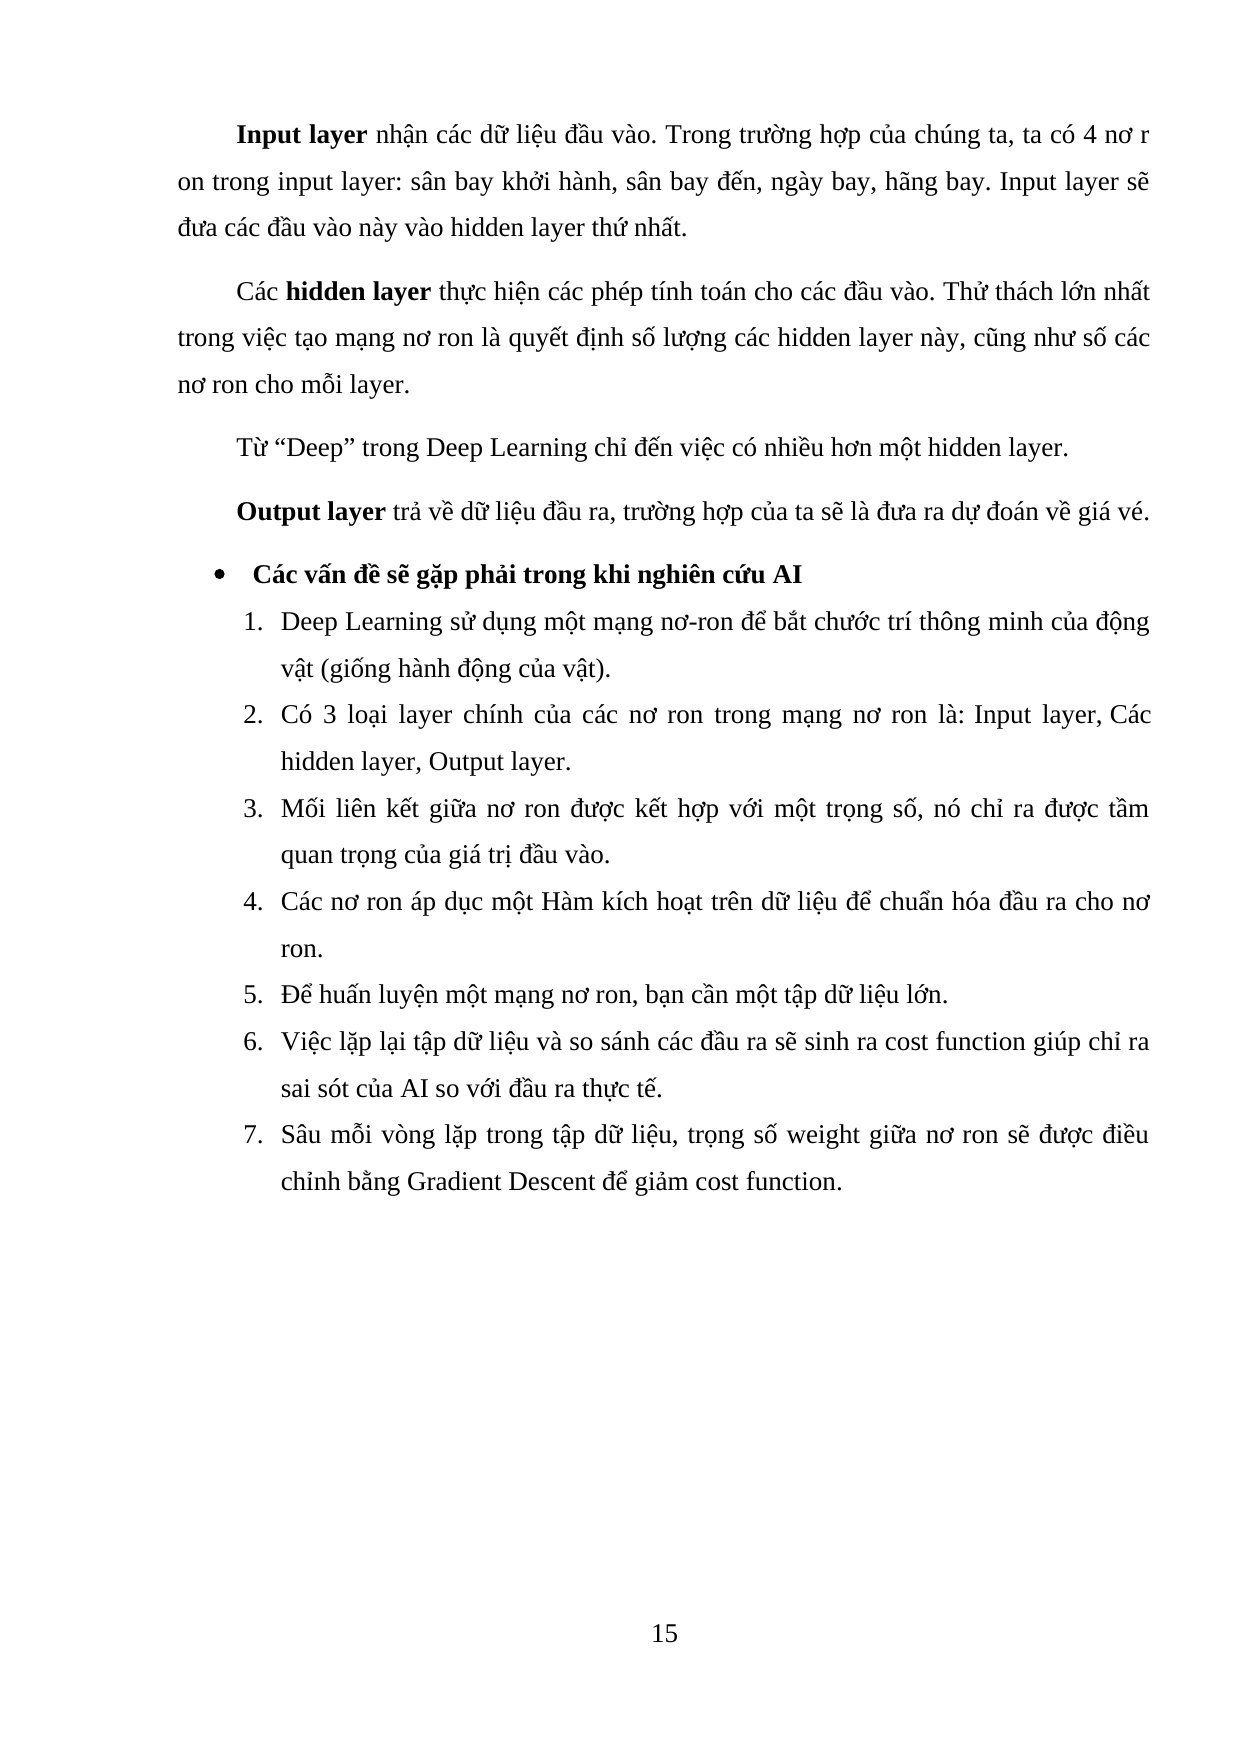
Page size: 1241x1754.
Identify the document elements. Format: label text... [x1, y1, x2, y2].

list Mối liên kết giữa nơ ron được kết hợp với một trọng số, nó chỉ ra được tầm quan trọng của giá trị đầu vào. [243, 792, 1152, 869]
list Việc lặp lại tập dữ liệu và so sánh các đầu ra sẽ sinh ra cost function giúp chỉ ra sai sót của AI so với đầu ra thực tế. [243, 1025, 1152, 1103]
text Từ “Deep” trong Deep Learning chỉ đến việc có nhiều hơn một hidden layer. [177, 431, 1152, 463]
list Các vấn đề sẽ gặp phải trong khi nghiên cứu AI [215, 558, 1152, 589]
text Input layer nhận các dữ liệu đầu vào. Trong trường hợp của chúng ta, ta có 4 nơ r on trong input layer: sân bay khởi hành, sân bay đến, ngày bay, hãng bay. Input layer sẽ đưa các đầu vào này vào hidden layer thứ nhất. [177, 118, 1152, 243]
list Các nơ ron áp dục một Hàm kích hoạt trên dữ liệu để chuẩn hóa đầu ra cho nơ ron. [243, 885, 1152, 963]
text Các hidden layer thực hiện các phép tính toán cho các đầu vào. Thử thách lớn nhất trong việc tạo mạng nơ ron là quyết định số lượng các hidden layer này, cũng như số các nơ ron cho mỗi layer. [177, 275, 1152, 399]
list Có 3 loại layer chính của các nơ ron trong mạng nơ ron là: Input layer, Các hidden layer, Output layer. [243, 698, 1152, 776]
list Sâu mỗi vòng lặp trong tập dữ liệu, trọng số weight giữa nơ ron sẽ được điều chỉnh bằng Gradient Descent để giảm cost function. [243, 1118, 1152, 1196]
text Output layer trả về dữ liệu đầu ra, trường hợp của ta sẽ là đưa ra dự đoán về giá vé. [177, 495, 1152, 526]
list Để huấn luyện một mạng nơ ron, bạn cần một tập dữ liệu lớn. [243, 978, 1152, 1009]
list Deep Learning sử dụng một mạng nơ-ron để bắt chước trí thông minh của động vật (giống hành động của vật). [243, 605, 1152, 683]
